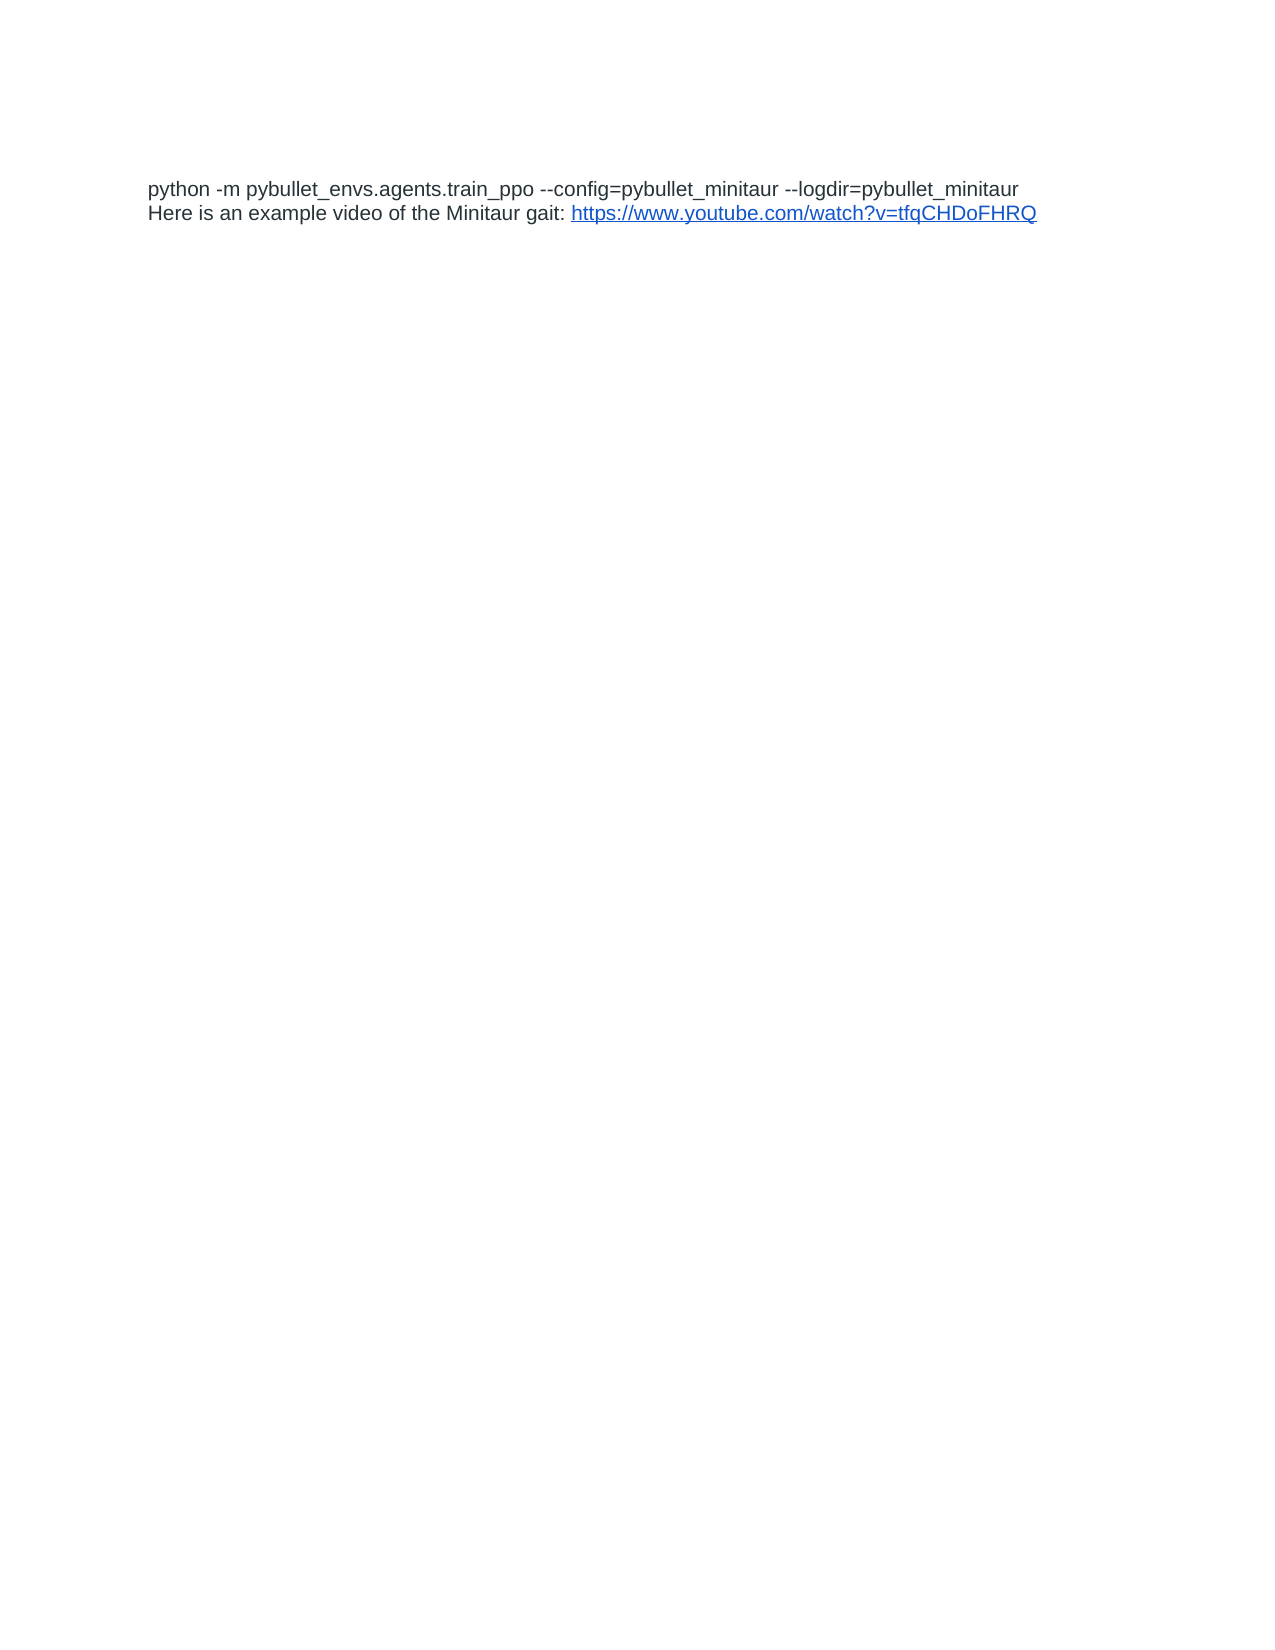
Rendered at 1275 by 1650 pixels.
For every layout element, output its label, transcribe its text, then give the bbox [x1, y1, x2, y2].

text Here is an example video of the Minitaur gait: https://www.youtube.com/watch?v=tfqCHDoFHRQ [148, 200, 1127, 224]
text python -m pybullet_envs.agents.train_ppo --config=pybullet_minitaur --logdir=pybullet_minitaur [148, 176, 1127, 200]
